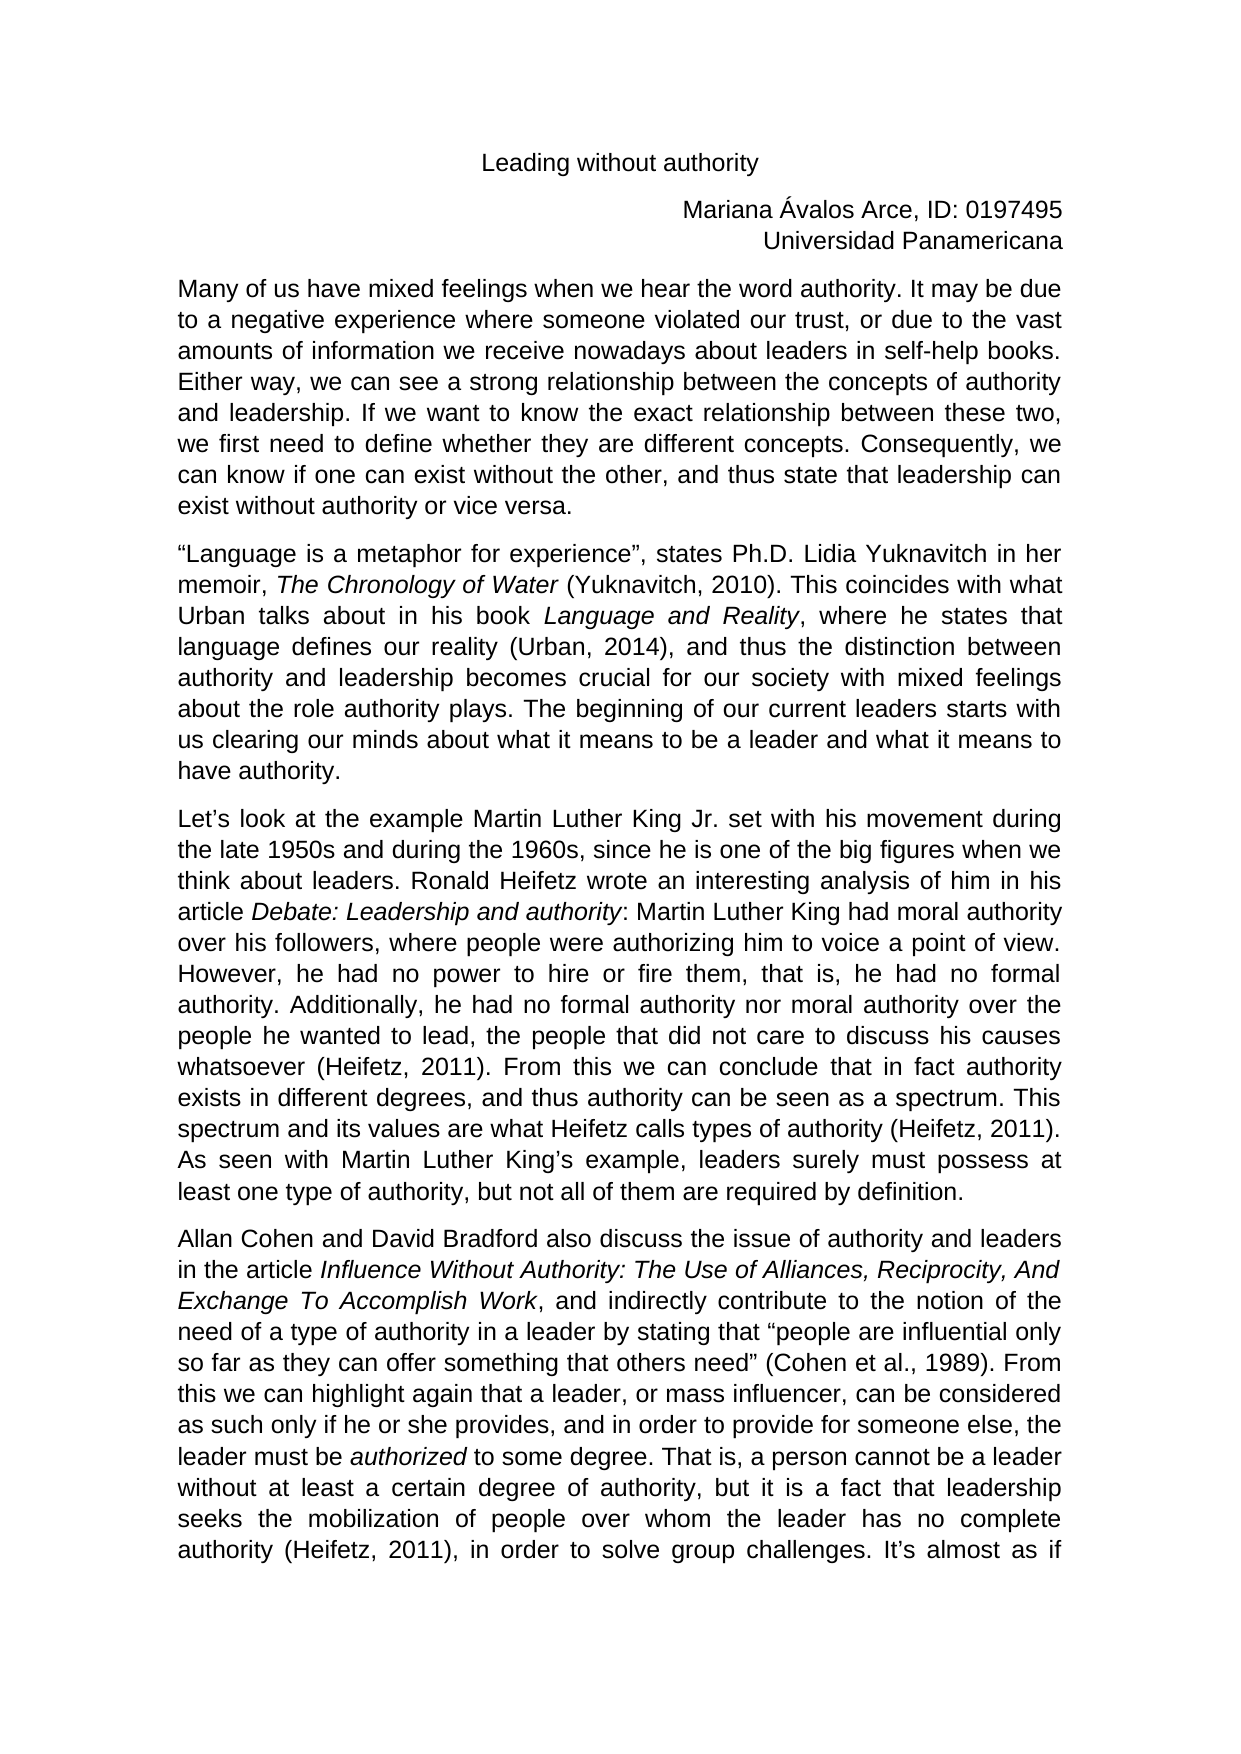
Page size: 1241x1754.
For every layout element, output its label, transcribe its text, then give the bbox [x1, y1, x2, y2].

text “Language is a metaphor for experience”, states Ph.D. Lidia Yuknavitch in her memoir, The Chronology of Water (Yuknavitch, 2010). This coincides with what Urban talks about in his book Language and Reality, where he states that language defines our reality (Urban, 2014), and thus the distinction between authority and leadership becomes crucial for our society with mixed feelings about the role authority plays. The beginning of our current leaders starts with us clearing our minds about what it means to be a leader and what it means to have authority. [177, 539, 1063, 785]
text Mariana Ávalos Arce, ID: 0197495 [177, 195, 1063, 224]
text Universidad Panamericana [177, 226, 1063, 255]
text Many of us have mixed feelings when we hear the word authority. It may be due to a negative experience where someone violated our trust, or due to the vast amounts of information we receive nowadays about leaders in self-help books. Either way, we can see a strong relationship between the concepts of authority and leadership. If we want to know the exact relationship between these two, we first need to define whether they are different concepts. Consequently, we can know if one can exist without the other, and thus state that leadership can exist without authority or vice versa. [177, 274, 1063, 520]
text Leading without authority [177, 148, 1063, 176]
text Let’s look at the example Martin Luther King Jr. set with his movement during the late 1950s and during the 1960s, since he is one of the big figures when we think about leaders. Ronald Heifetz wrote an interesting analysis of him in his article Debate: Leadership and authority: Martin Luther King had moral authority over his followers, where people were authorizing him to voice a point of view. However, he had no power to hire or fire them, that is, he had no formal authority. Additionally, he had no formal authority nor moral authority over the people he wanted to lead, the people that did not care to discuss his causes whatsoever (Heifetz, 2011). From this we can conclude that in fact authority exists in different degrees, and thus authority can be seen as a spectrum. This spectrum and its values are what Heifetz calls types of authority (Heifetz, 2011). As seen with Martin Luther King’s example, leaders surely must possess at least one type of authority, but not all of them are required by definition. [177, 804, 1063, 1205]
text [177, 1224, 1063, 1563]
